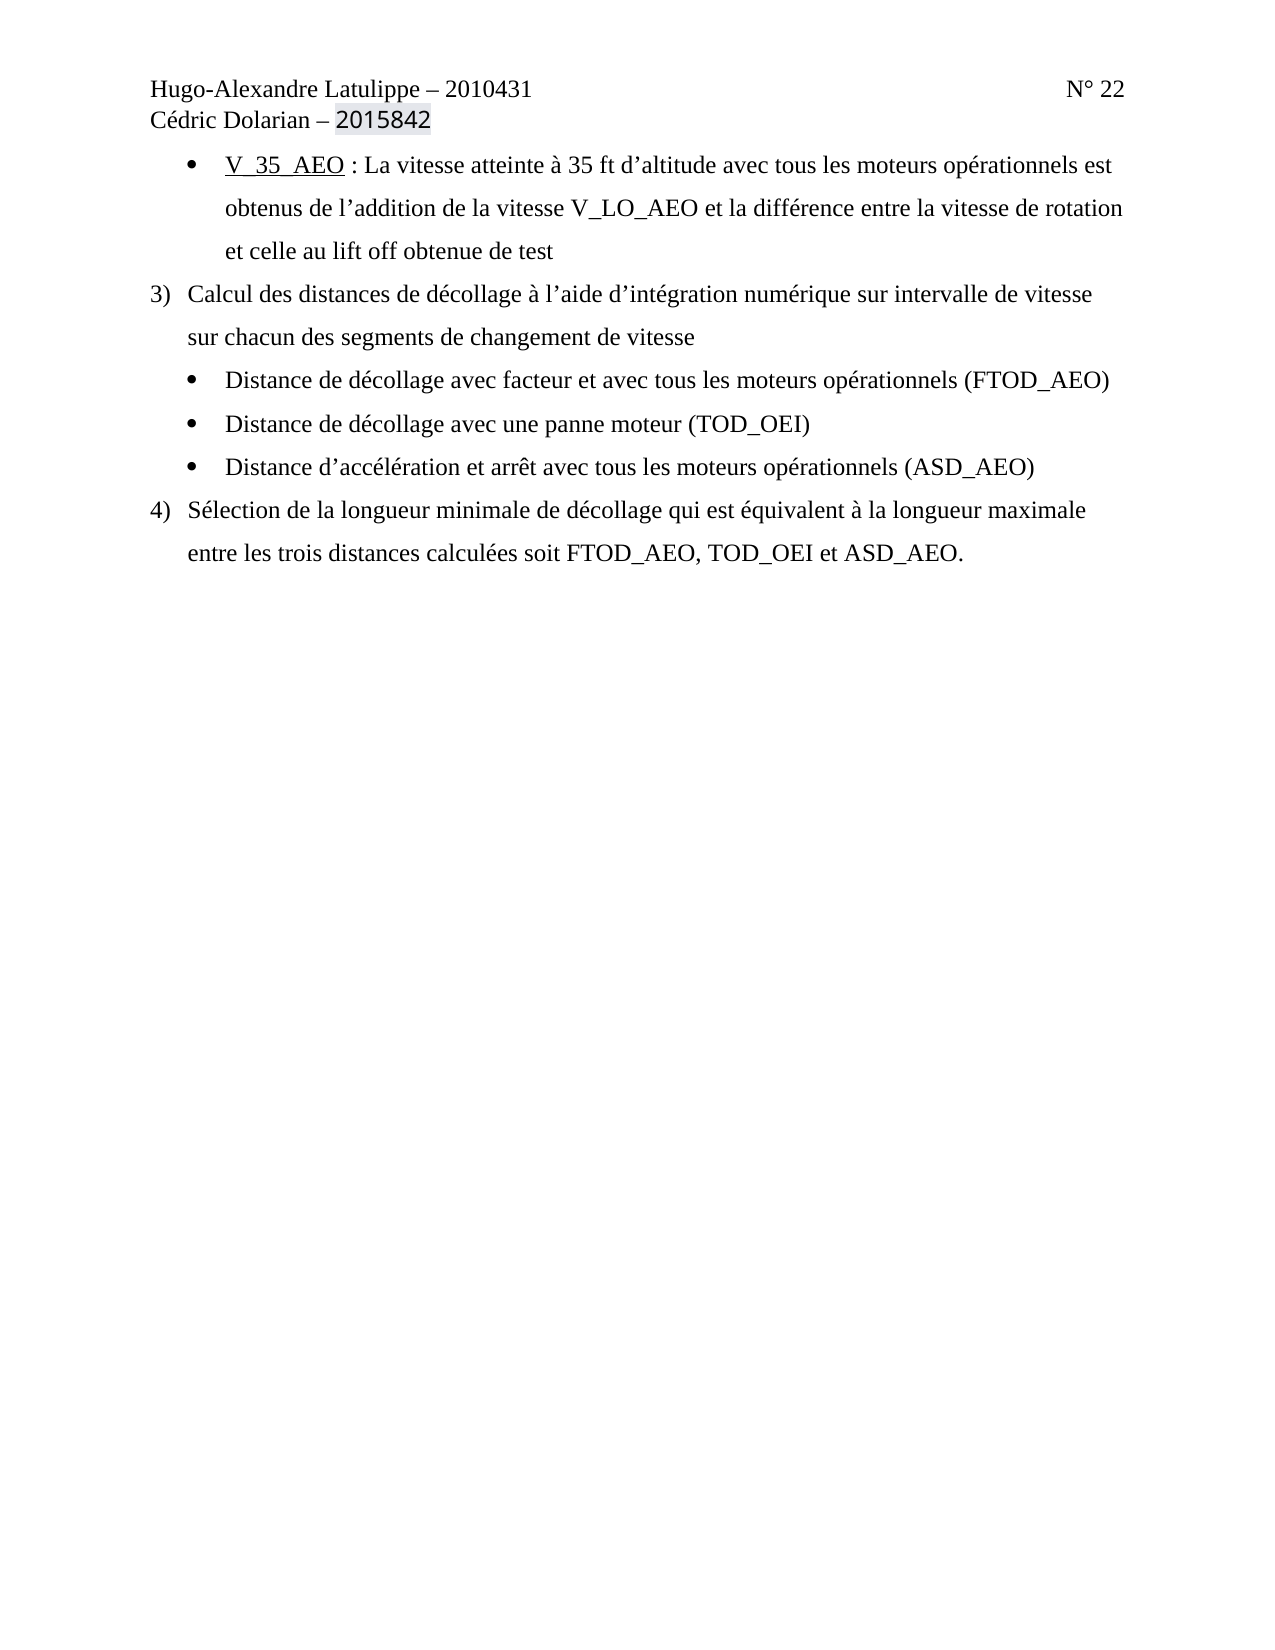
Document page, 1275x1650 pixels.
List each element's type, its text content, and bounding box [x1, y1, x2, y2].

list Distance de décollage avec facteur et avec tous les moteurs opérationnels (FTOD_AEO) [187, 366, 1125, 394]
list Calcul des distances de décollage à l’aide d’intégration numérique sur intervalle de vitesse sur chacun des segments de changement de vitesse [150, 279, 1125, 351]
list Distance d’accélération et arrêt avec tous les moteurs opérationnels (ASD_AEO) [187, 452, 1125, 481]
list V_35_AEO : La vitesse atteinte à 35 ft d’altitude avec tous les moteurs opérationnels est obtenus de l’addition de la vitesse V_LO_AEO et la différence entre la vitesse de rotation et celle au lift off obtenue de test [187, 150, 1125, 265]
list Distance de décollage avec une panne moteur (TOD_OEI) [187, 409, 1125, 437]
list Sélection de la longueur minimale de décollage qui est équivalent à la longueur maximale entre les trois distances calculées soit FTOD_AEO, TOD_OEI et ASD_AEO. [150, 495, 1125, 567]
